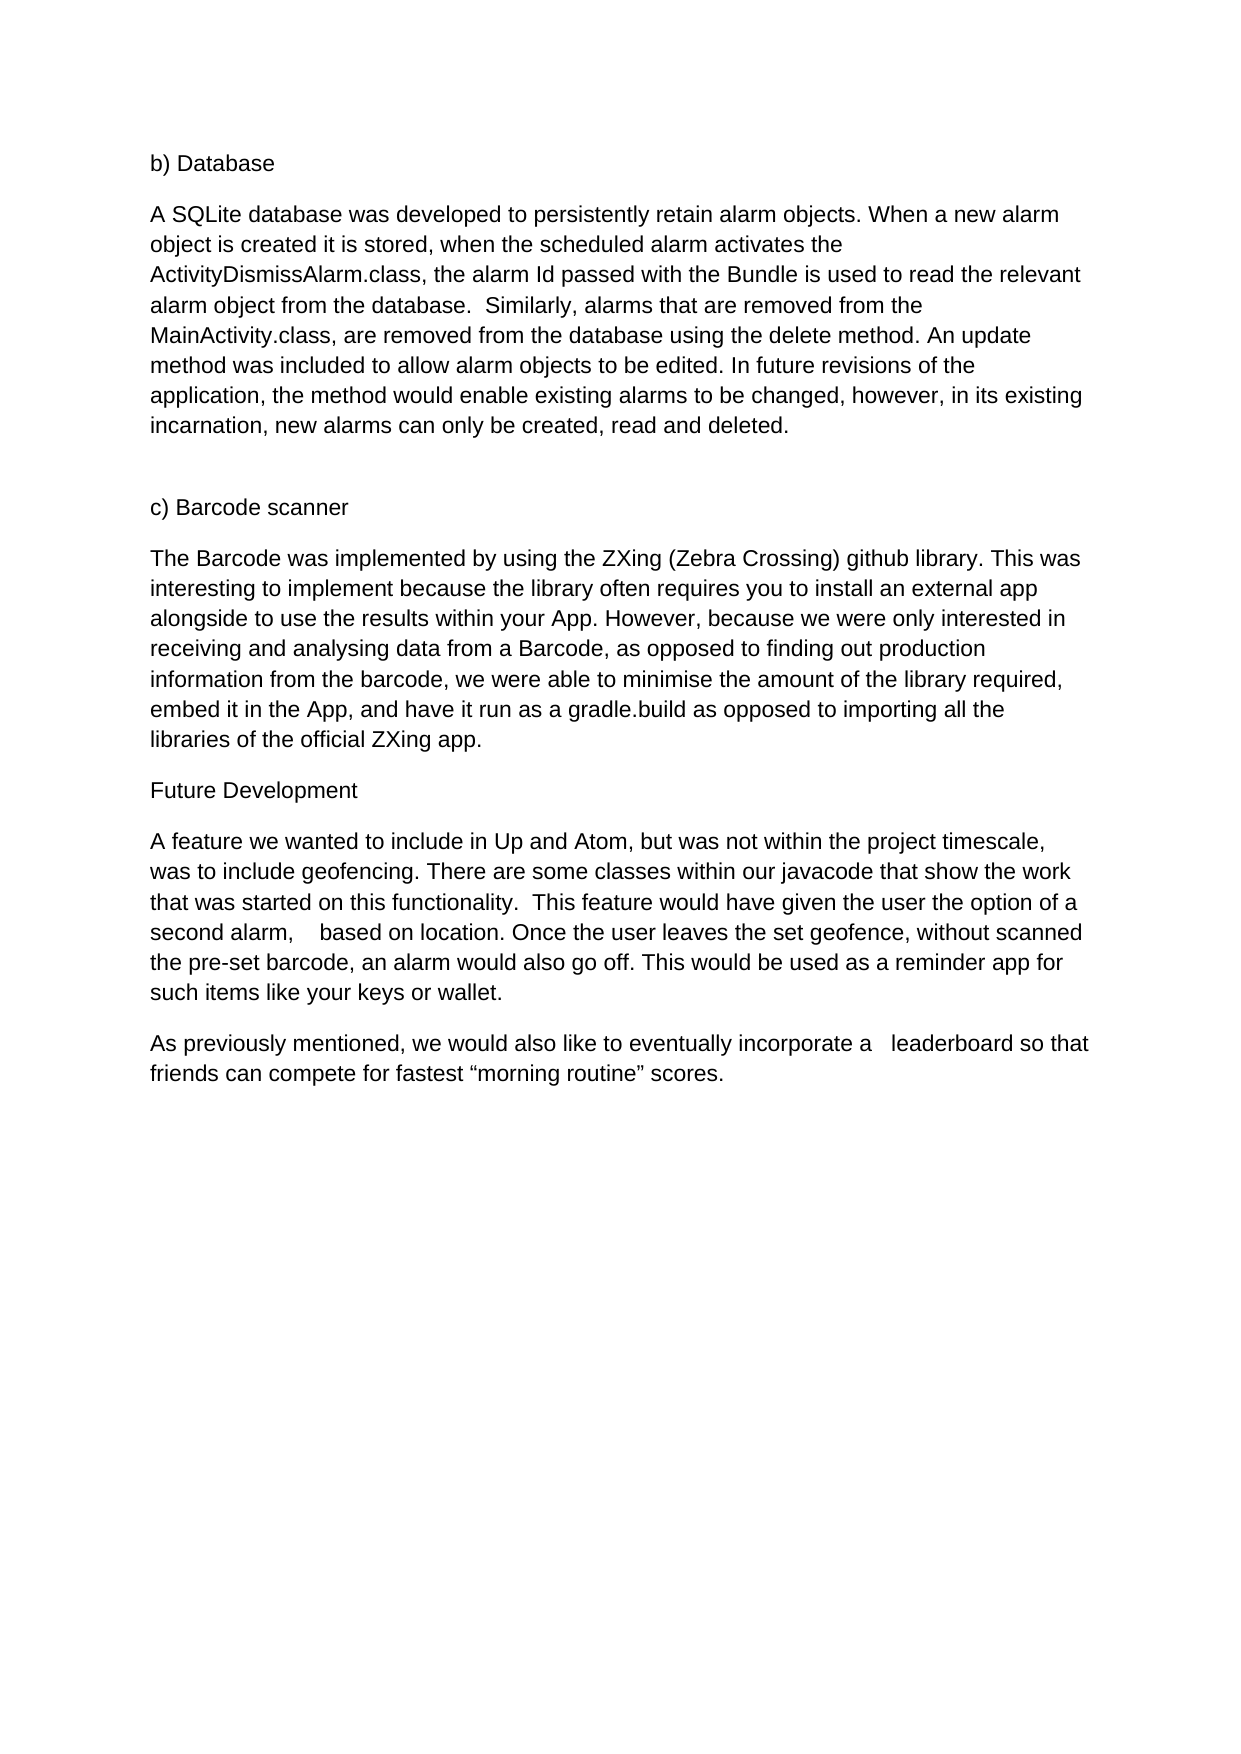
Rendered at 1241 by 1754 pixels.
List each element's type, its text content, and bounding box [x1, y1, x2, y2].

text c) Barcode scanner [150, 463, 1090, 520]
text b) Database [150, 150, 1090, 176]
text A SQLite database was developed to persistently retain alarm objects. When a new alarm object is created it is stored, when the scheduled alarm activates the ActivityDismissAlarm.class, the alarm Id passed with the Bundle is used to read the relevant alarm object from the database. Similarly, alarms that are removed from the MainActivity.class, are removed from the database using the delete method. An update method was included to allow alarm objects to be edited. In future revisions of the application, the method would enable existing alarms to be changed, however, in its existing incarnation, new alarms can only be created, read and deleted. [150, 201, 1090, 439]
text Future Development [150, 777, 1090, 803]
text A feature we wanted to include in Up and Atom, but was not within the project timescale, was to include geofencing. There are some classes within our javacode that show the work that was started on this functionality. This feature would have given the user the option of a second alarm, based on location. Once the user leaves the set geofence, without scanned the pre-set barcode, an alarm would also go off. This would be used as a reminder app for such items like your keys or wallet. [150, 828, 1090, 1006]
text As previously mentioned, we would also like to eventually incorporate a leaderboard so that friends can compete for fastest “morning routine” scores. [150, 1030, 1090, 1087]
text The Barcode was implemented by using the ZXing (Zebra Crossing) github library. This was interesting to implement because the library often requires you to install an external app alongside to use the results within your App. However, because we were only interested in receiving and analysing data from a Barcode, as opposed to finding out production information from the barcode, we were able to minimise the amount of the library required, embed it in the App, and have it run as a gradle.build as opposed to importing all the libraries of the official ZXing app. [150, 545, 1090, 752]
